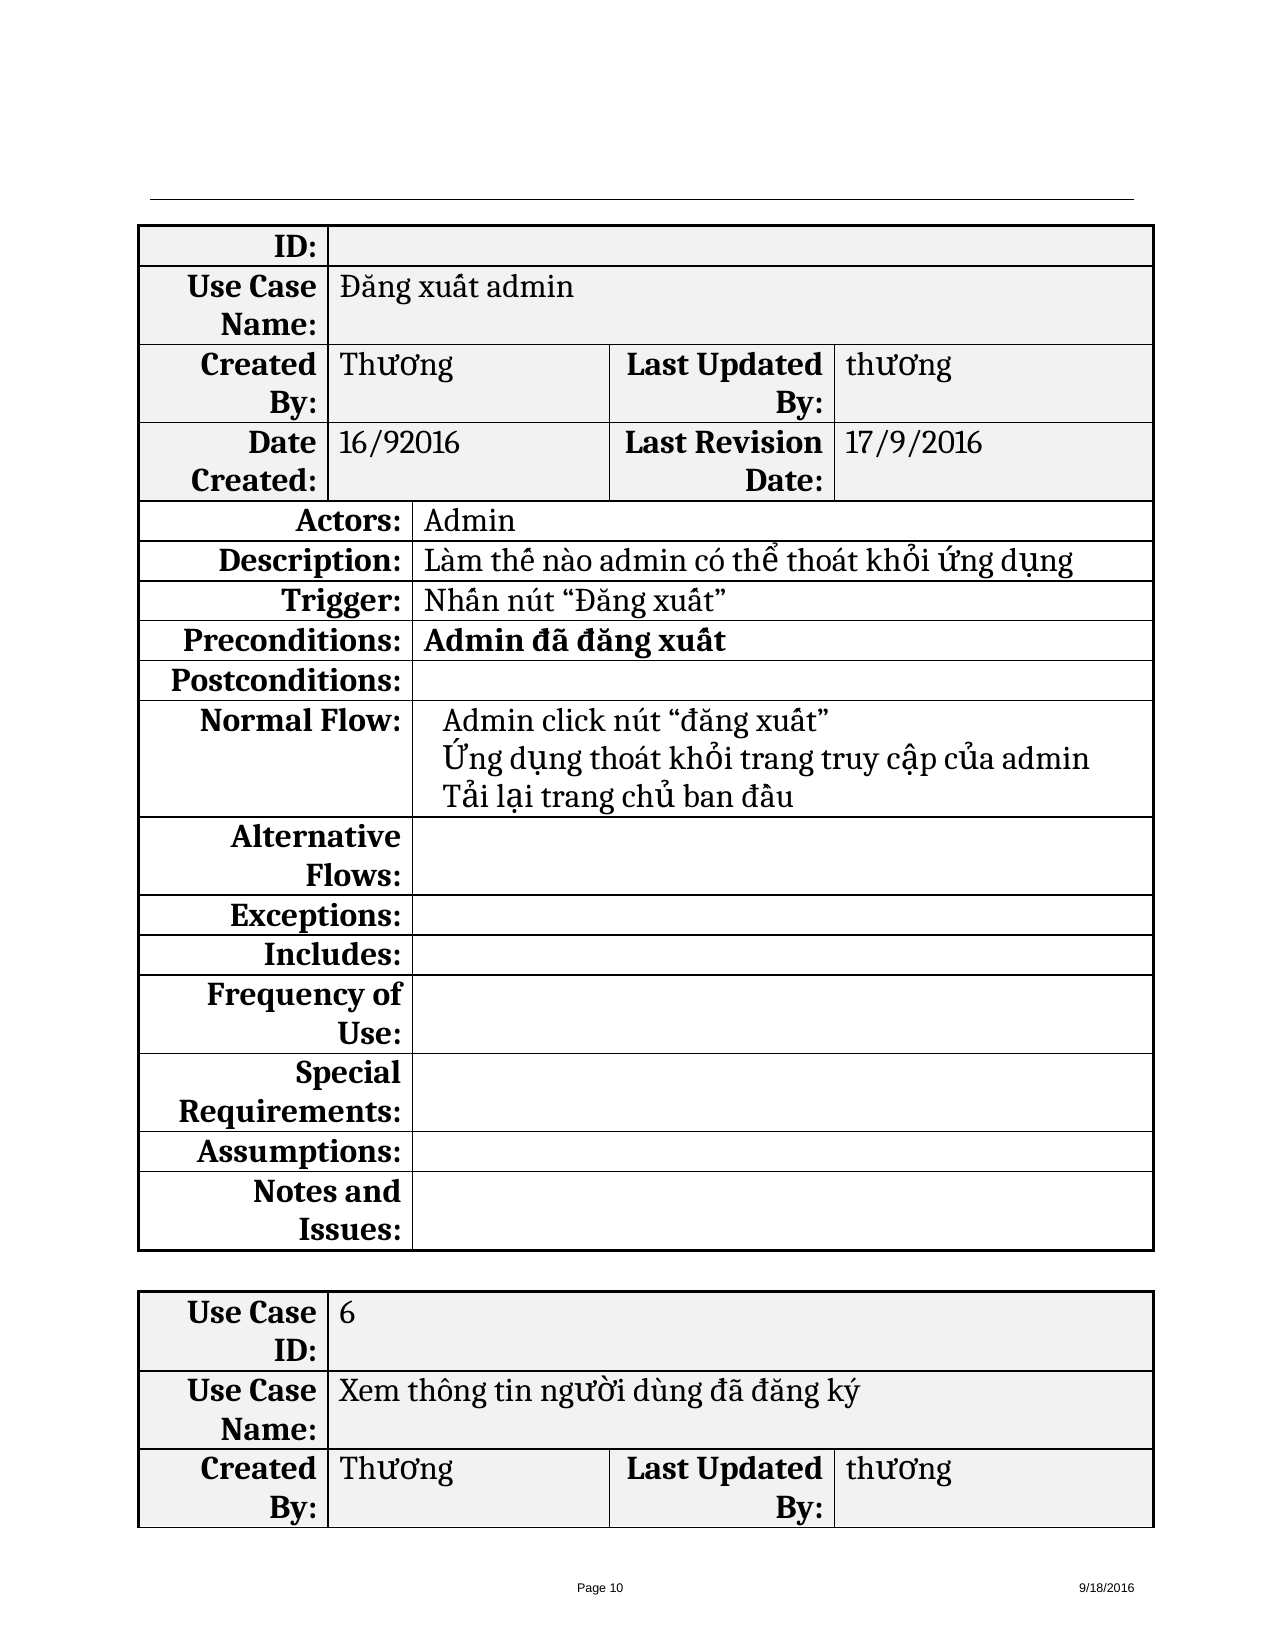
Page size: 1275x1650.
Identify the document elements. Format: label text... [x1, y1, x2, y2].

table_cell Use Case Name: [140, 267, 327, 344]
table_cell Preconditions: [140, 621, 412, 660]
table_cell Xem thông tin người dùng đã đăng ký [329, 1372, 1152, 1448]
table_cell Use Case Name: [140, 1372, 327, 1448]
table_cell Description: [140, 542, 412, 580]
table_cell Created By: [140, 1450, 327, 1526]
table_cell Notes and Issues: [140, 1172, 412, 1249]
table_cell Last Revision Date: [610, 423, 834, 500]
table_cell Postconditions: [140, 661, 412, 699]
table_header Use Case ID: [140, 227, 327, 265]
table_cell [413, 936, 1152, 974]
table_cell Created By: [140, 345, 327, 422]
table_cell Admin [413, 502, 1152, 540]
table_cell Actors: [140, 502, 412, 540]
table_cell Alternative Flows: [140, 818, 412, 894]
table_cell [413, 1132, 1152, 1171]
table_cell Last Updated By: [610, 345, 834, 422]
table_cell Special Requirements: [140, 1054, 412, 1131]
table_cell Admin click nút “đăng xuất” Ứng dụng thoát khỏi trang truy cập của admin Tải lại trang chủ ban đầu [413, 701, 1152, 816]
table_cell thương [835, 1450, 1152, 1526]
table_cell [413, 1172, 1152, 1249]
table_cell Thương [329, 345, 609, 422]
table_cell Admin đã đăng xuất [413, 621, 1152, 660]
table_header 5 [329, 227, 1152, 265]
table_cell Thương [329, 1450, 609, 1526]
table_cell Frequency of Use: [140, 976, 412, 1052]
table_cell [413, 896, 1152, 934]
table_cell [413, 661, 1152, 699]
table_cell 16/92016 [329, 423, 609, 500]
table_cell Exceptions: [140, 896, 412, 934]
table_cell Normal Flow: [140, 701, 412, 816]
table_header Use Case ID: [140, 1293, 327, 1370]
table_header 6 [329, 1293, 1152, 1370]
table_cell Last Updated By: [610, 1450, 834, 1526]
table_cell Nhấn nút “Đăng xuất” [413, 582, 1152, 620]
table_cell thương [835, 345, 1152, 422]
table_cell Làm thế nào admin có thể thoát khỏi ứng dụng [413, 542, 1152, 580]
table_cell [413, 1054, 1152, 1131]
table_cell Assumptions: [140, 1132, 412, 1171]
table_cell [413, 976, 1152, 1052]
table_cell 17/9/2016 [835, 423, 1152, 500]
table_cell Includes: [140, 936, 412, 974]
table_cell Đăng xuất admin [329, 267, 1152, 344]
table_cell Date Created: [140, 423, 327, 500]
table_cell Trigger: [140, 582, 412, 620]
table_cell [413, 818, 1152, 894]
